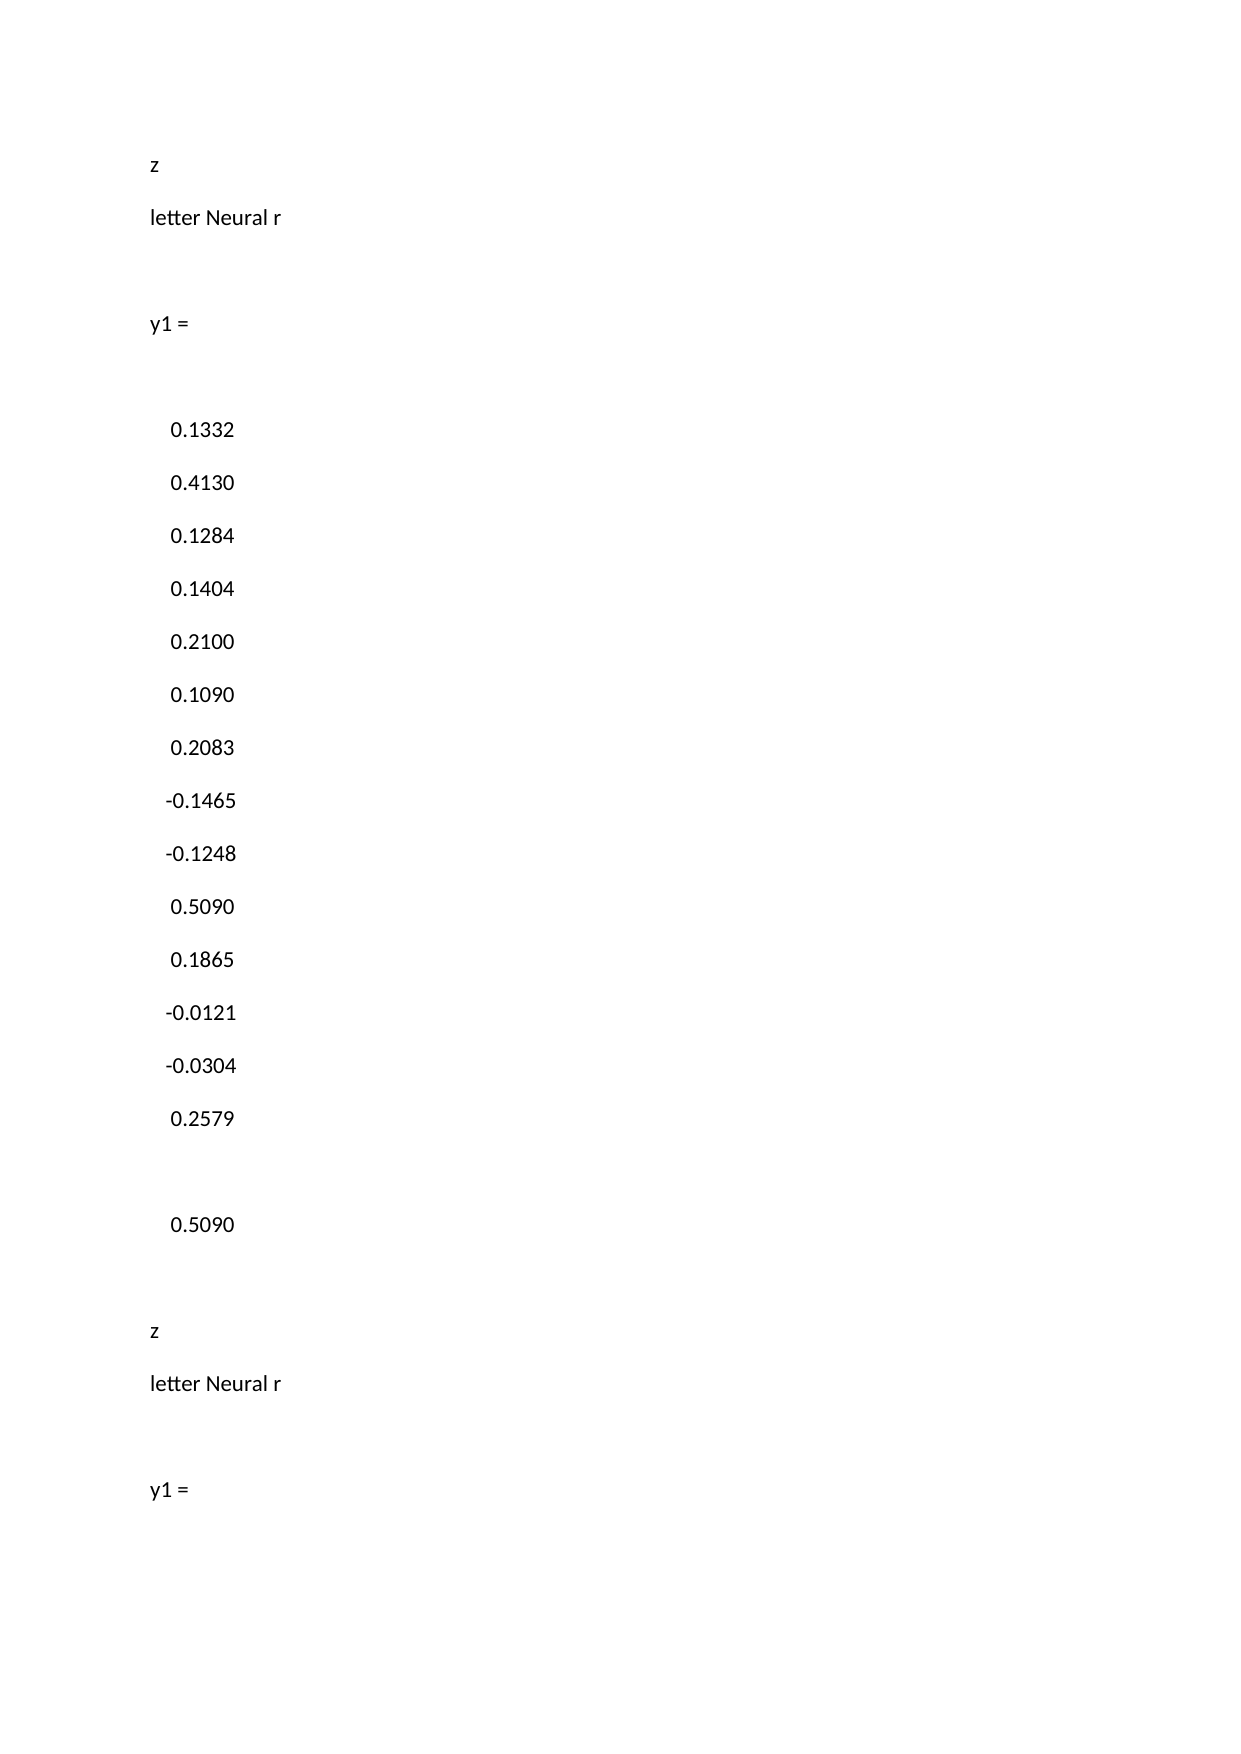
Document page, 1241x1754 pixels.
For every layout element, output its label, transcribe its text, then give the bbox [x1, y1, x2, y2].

text 0.2083 [150, 733, 1090, 761]
text z [150, 1316, 1090, 1344]
text 0.1865 [150, 945, 1090, 973]
text -0.0121 [150, 998, 1090, 1026]
text 0.5090 [150, 1210, 1090, 1238]
text 0.1284 [150, 521, 1090, 549]
text 0.2579 [150, 1104, 1090, 1132]
text 0.1090 [150, 680, 1090, 708]
text letter Neural r [150, 203, 1090, 231]
text -0.1248 [150, 839, 1090, 867]
text y1 = [150, 309, 1090, 337]
text 0.1332 [150, 415, 1090, 443]
text -0.1465 [150, 786, 1090, 814]
text 0.2100 [150, 627, 1090, 655]
text y1 = [150, 1476, 1090, 1503]
text 0.4130 [150, 468, 1090, 496]
text 0.5090 [150, 892, 1090, 920]
text -0.0304 [150, 1051, 1090, 1079]
text 0.1404 [150, 574, 1090, 602]
text letter Neural r [150, 1369, 1090, 1397]
text z [150, 150, 1090, 178]
